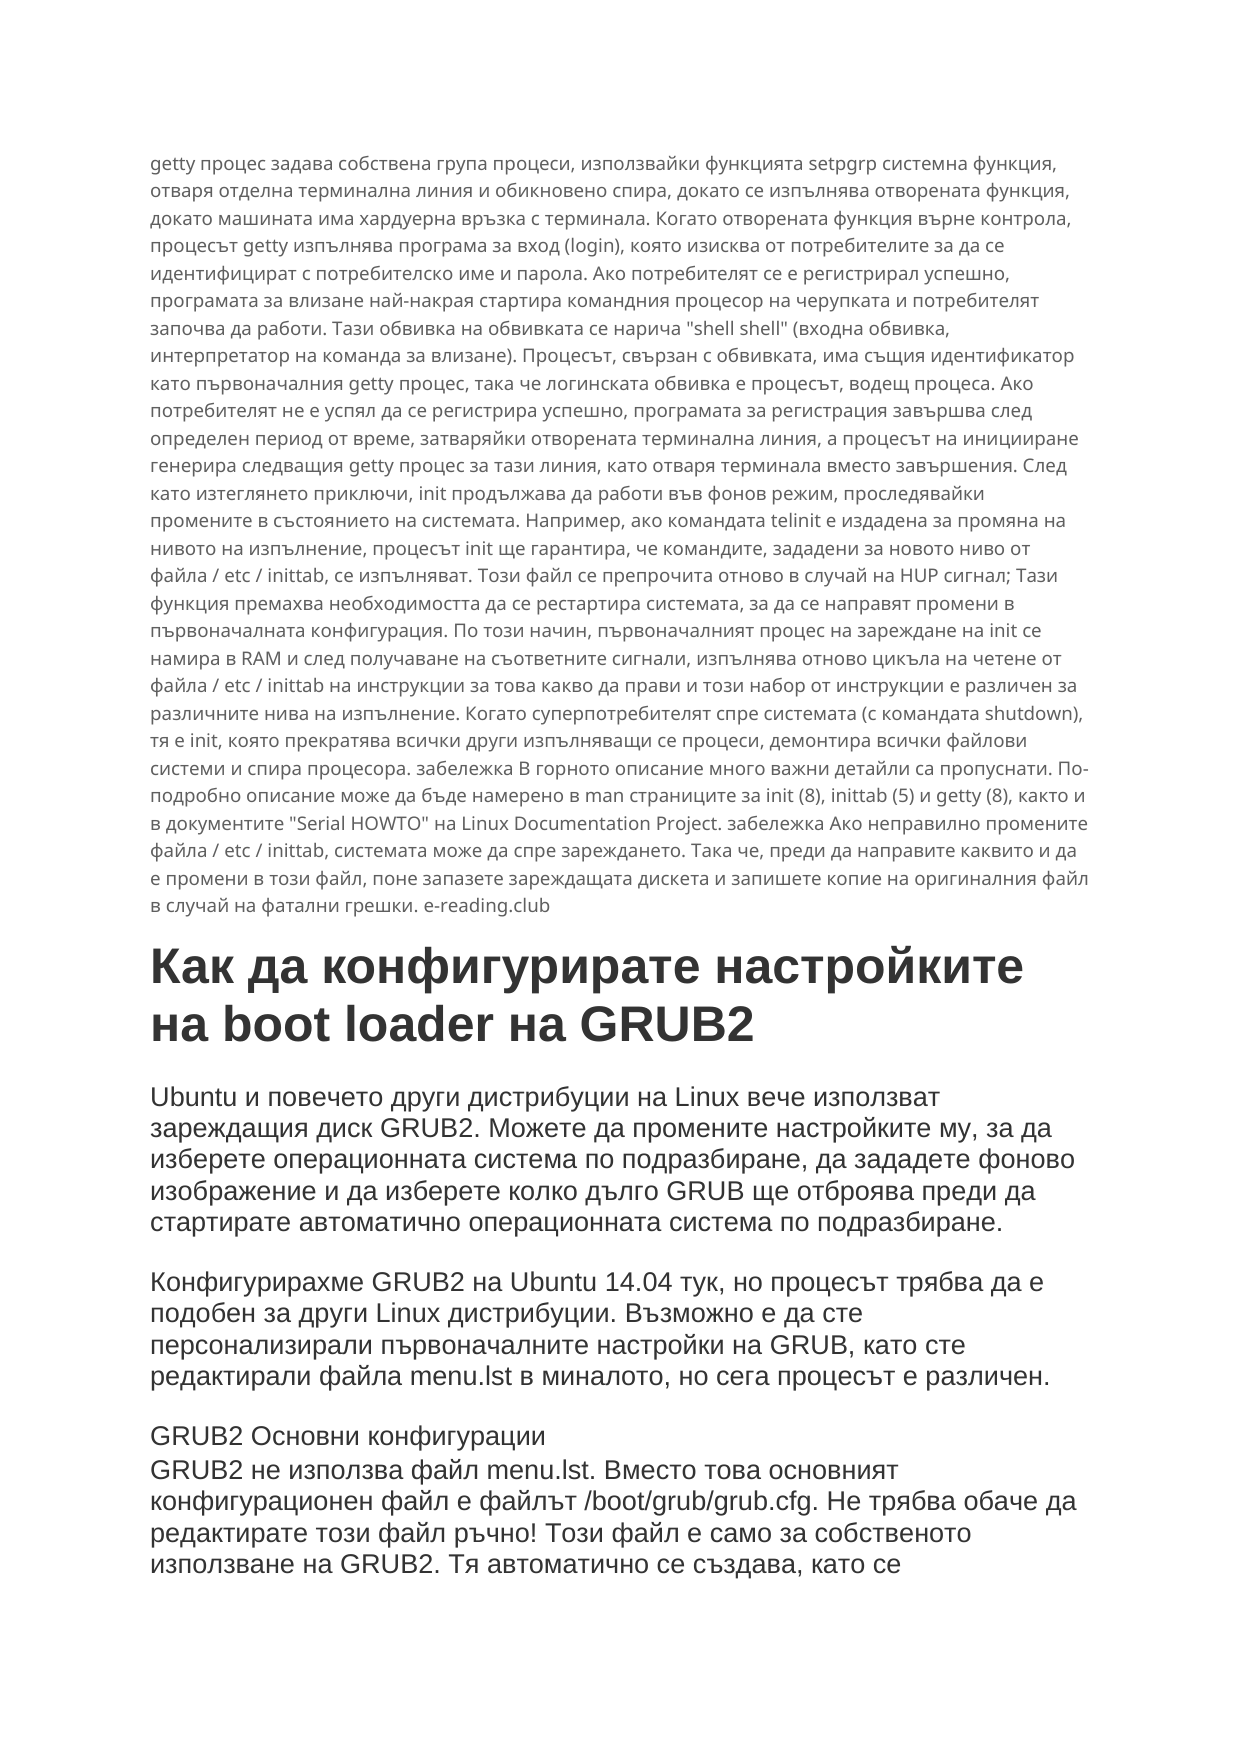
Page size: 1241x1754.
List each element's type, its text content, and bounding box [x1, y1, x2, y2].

text Ubuntu и повечето други дистрибуции на Linux вече използват зареждащия диск GRUB2. Можете да промените настройките му, за да изберете операционната система по подразбиране, да зададете фоново изображение и да изберете колко дълго GRUB ще отброява преди да стартирате автоматично операционната система по подразбиране. [150, 1081, 1090, 1237]
subtitle GRUB2 Основни конфигурации [150, 1420, 1090, 1452]
subtitle Как да конфигурирате настройките на boot loader на GRUB2 [150, 937, 1090, 1052]
text Конфигурирахме GRUB2 на Ubuntu 14.04 тук, но процесът трябва да е подобен за други Linux дистрибуции. Възможно е да сте персонализирали първоначалните настройки на GRUB, като сте редактирали файла menu.lst в миналото, но сега процесът е различен. [150, 1266, 1090, 1391]
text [150, 1454, 1090, 1579]
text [150, 150, 1090, 918]
